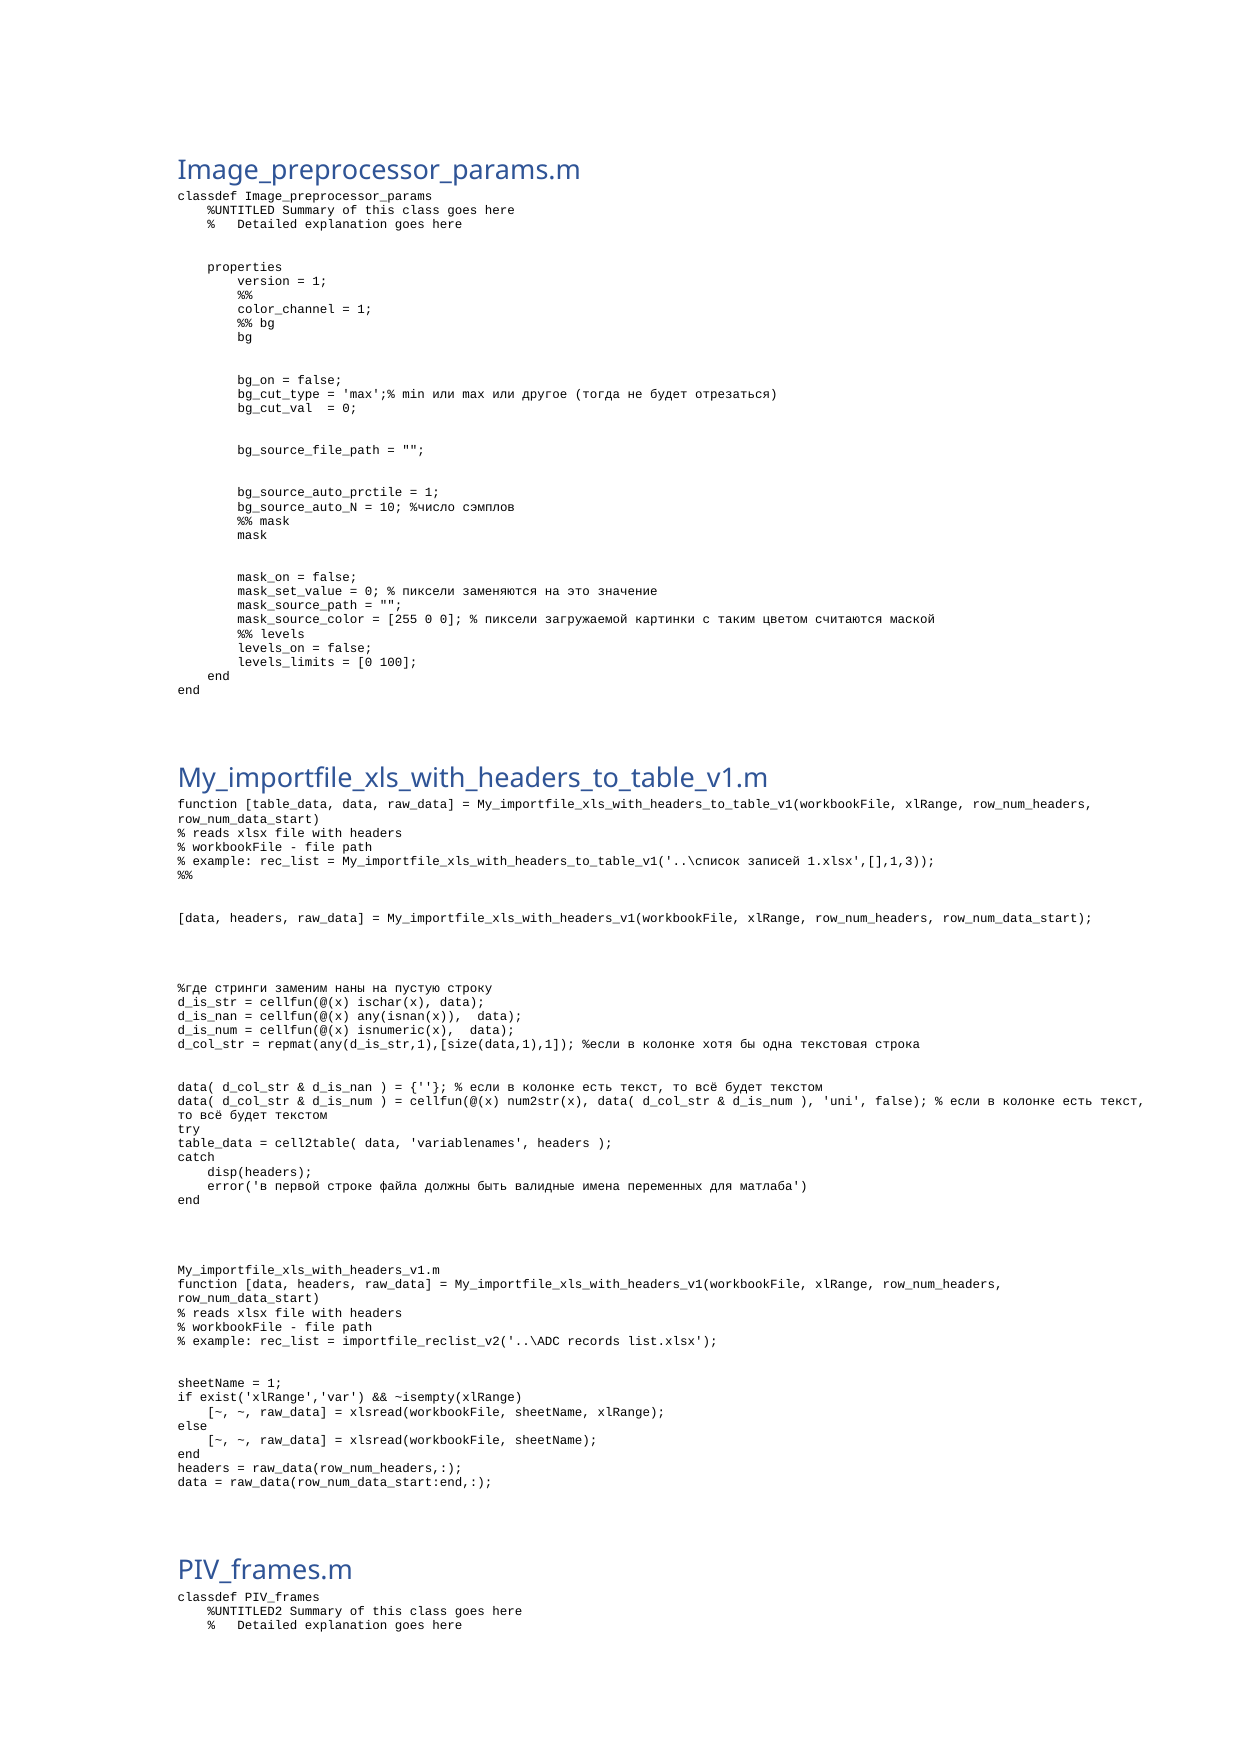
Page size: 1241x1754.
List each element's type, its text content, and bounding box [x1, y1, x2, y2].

text properties [177, 261, 1152, 275]
text data = raw_data(row_num_data_start:end,:); [177, 1476, 1152, 1491]
text levels_limits = [0 100]; [177, 656, 1152, 670]
text try [177, 1123, 1152, 1137]
text catch [177, 1151, 1152, 1166]
text d_is_str = cellfun(@(x) ischar(x), data); [177, 996, 1152, 1010]
text mask_set_value = 0; % пиксели заменяются на это значение [177, 585, 1152, 599]
subtitle Image_preprocessor_params.m [177, 150, 1152, 187]
text % Detailed explanation goes here [177, 218, 1152, 233]
text table_data = cell2table( data, 'variablenames', headers ); [177, 1137, 1152, 1151]
text d_is_nan = cellfun(@(x) any(isnan(x)), data); [177, 1010, 1152, 1024]
text data( d_col_str & d_is_num ) = cellfun(@(x) num2str(x), data( d_col_str & d_is_num ), 'uni', false); % если в колонке есть текст, то всё будет текстом [177, 1095, 1152, 1123]
text classdef PIV_frames [177, 1591, 1152, 1605]
text [~, ~, raw_data] = xlsread(workbookFile, sheetName); [177, 1434, 1152, 1448]
text % reads xlsx file with headers [177, 827, 1152, 841]
text bg [177, 331, 1152, 346]
text % workbookFile - file path [177, 841, 1152, 855]
text %% [177, 289, 1152, 303]
text %где стринги заменим наны на пустую строку [177, 982, 1152, 996]
text headers = raw_data(row_num_headers,:); [177, 1462, 1152, 1476]
text %% mask [177, 515, 1152, 529]
text bg_on = false; [177, 374, 1152, 388]
text %% [177, 869, 1152, 883]
text mask_on = false; [177, 571, 1152, 585]
text % Detailed explanation goes here [177, 1619, 1152, 1633]
text bg_source_file_path = ""; [177, 444, 1152, 458]
text bg_cut_val = 0; [177, 402, 1152, 416]
subtitle PIV_frames.m [177, 1551, 1152, 1588]
text end [177, 670, 1152, 684]
text % example: rec_list = My_importfile_xls_with_headers_to_table_v1('..\список записей 1.xlsx',[],1,3)); [177, 855, 1152, 869]
text %% levels [177, 628, 1152, 642]
text bg_cut_type = 'max';% min или max или другое (тогда не будет отрезаться) [177, 388, 1152, 402]
text data( d_col_str & d_is_nan ) = {''}; % если в колонке есть текст, то всё будет текстом [177, 1081, 1152, 1095]
text function [table_data, data, raw_data] = My_importfile_xls_with_headers_to_table_v1(workbookFile, xlRange, row_num_headers, row_num_data_start) [177, 798, 1152, 827]
text bg_source_auto_prctile = 1; [177, 486, 1152, 501]
text end [177, 684, 1152, 698]
text else [177, 1420, 1152, 1434]
text error('в первой строке файла должны быть валидные имена переменных для матлаба') [177, 1180, 1152, 1194]
text mask_source_path = ""; [177, 599, 1152, 613]
text d_is_num = cellfun(@(x) isnumeric(x), data); [177, 1024, 1152, 1038]
text disp(headers); [177, 1166, 1152, 1180]
text [data, headers, raw_data] = My_importfile_xls_with_headers_v1(workbookFile, xlRange, row_num_headers, row_num_data_start); [177, 912, 1152, 926]
text %% bg [177, 317, 1152, 331]
text mask [177, 529, 1152, 543]
text levels_on = false; [177, 642, 1152, 656]
text mask_source_color = [255 0 0]; % пиксели загружаемой картинки с таким цветом считаются маской [177, 613, 1152, 628]
text My_importfile_xls_with_headers_v1.m [177, 1264, 1152, 1278]
text % example: rec_list = importfile_reclist_v2('..\ADC records list.xlsx'); [177, 1335, 1152, 1349]
text %UNTITLED Summary of this class goes here [177, 204, 1152, 218]
text % workbookFile - file path [177, 1321, 1152, 1335]
text [~, ~, raw_data] = xlsread(workbookFile, sheetName, xlRange); [177, 1406, 1152, 1420]
text classdef Image_preprocessor_params [177, 190, 1152, 204]
text function [data, headers, raw_data] = My_importfile_xls_with_headers_v1(workbookFile, xlRange, row_num_headers, row_num_data_start) [177, 1278, 1152, 1307]
subtitle My_importfile_xls_with_headers_to_table_v1.m [177, 759, 1152, 796]
text color_channel = 1; [177, 303, 1152, 317]
text d_col_str = repmat(any(d_is_str,1),[size(data,1),1]); %если в колонке хотя бы одна текстовая строка [177, 1038, 1152, 1053]
text end [177, 1448, 1152, 1462]
text version = 1; [177, 275, 1152, 289]
text %UNTITLED2 Summary of this class goes here [177, 1605, 1152, 1619]
text bg_source_auto_N = 10; %число сэмплов [177, 501, 1152, 515]
text % reads xlsx file with headers [177, 1307, 1152, 1321]
text if exist('xlRange','var') && ~isempty(xlRange) [177, 1391, 1152, 1406]
text end [177, 1194, 1152, 1208]
text sheetName = 1; [177, 1377, 1152, 1391]
